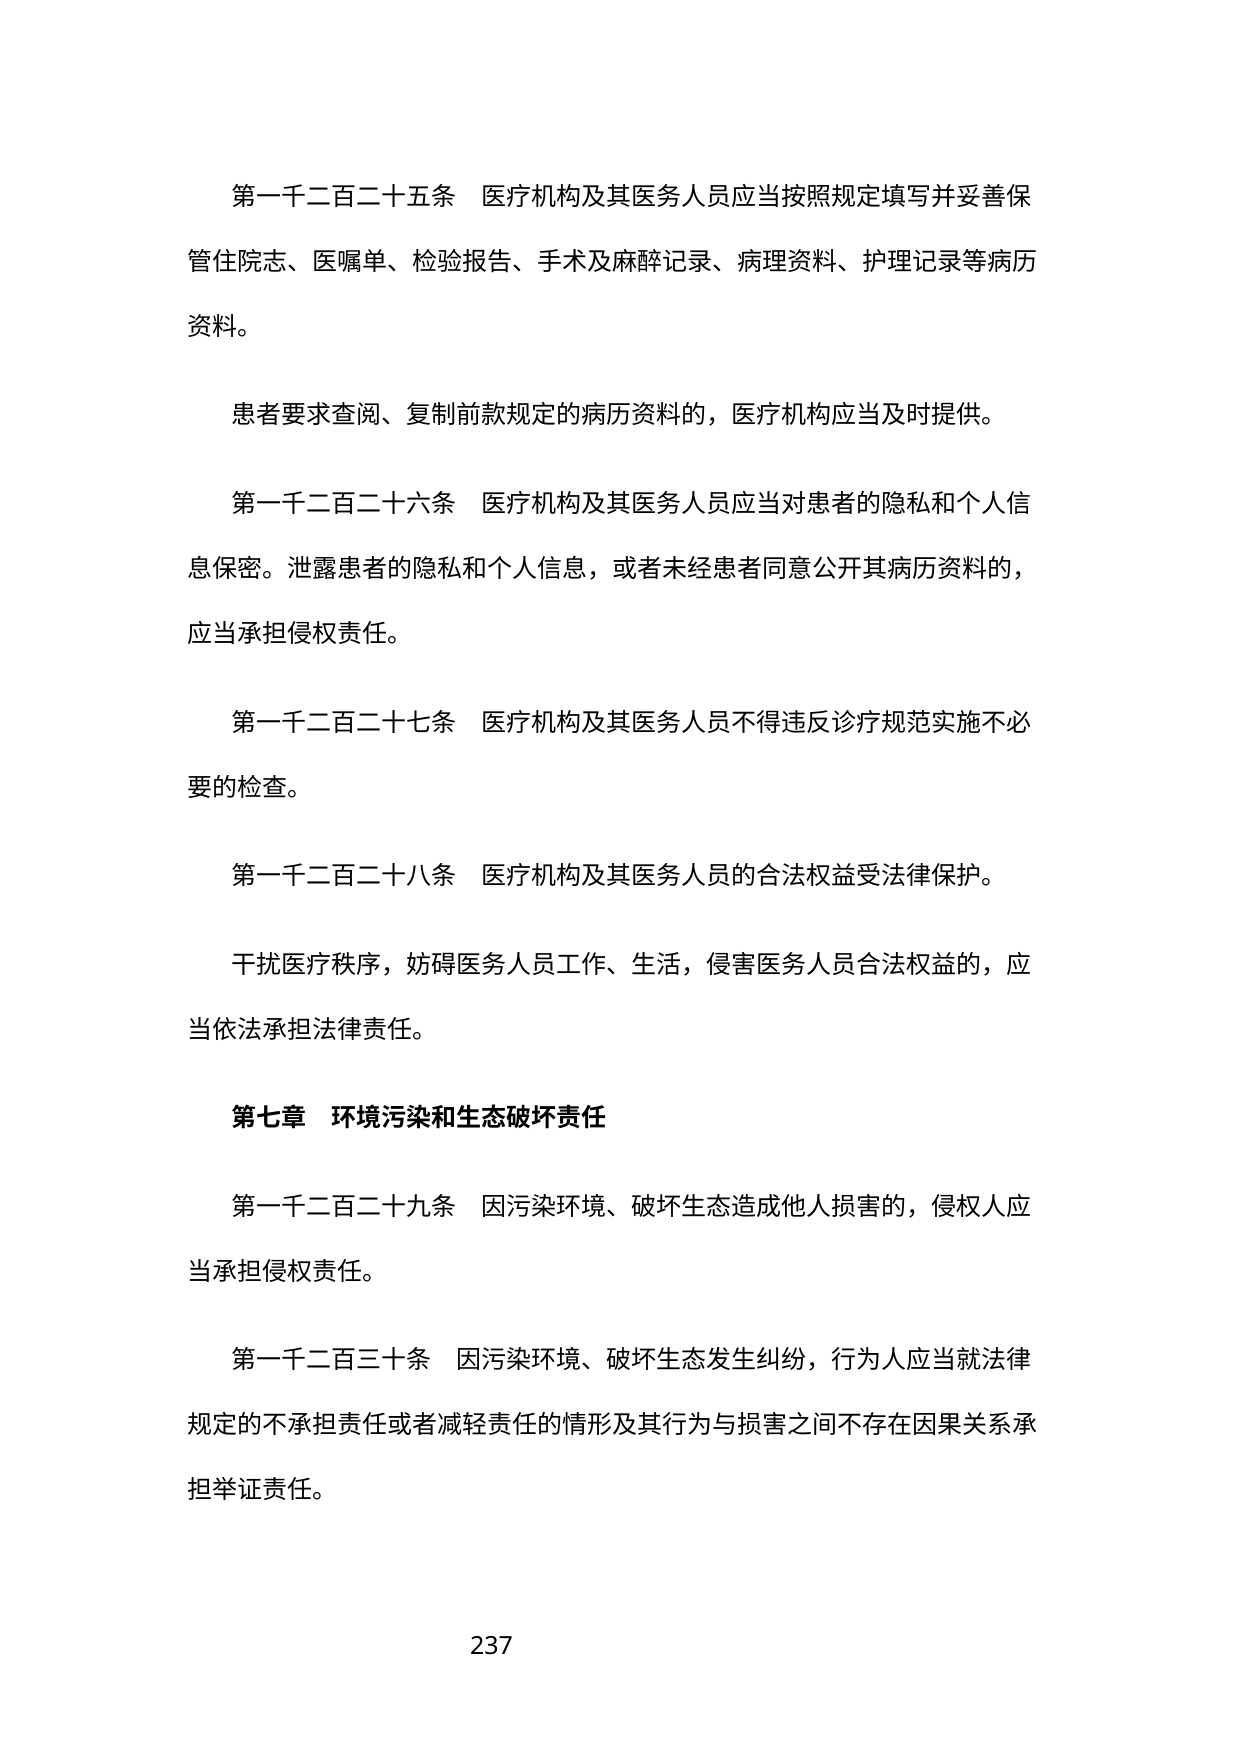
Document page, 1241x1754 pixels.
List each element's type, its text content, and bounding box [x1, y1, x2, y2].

text 第一千二百三十条 因污染环境、破坏生态发生纠纷，行为人应当就法律规定的不承担责任或者减轻责任的情形及其行为与损害之间不存在因果关系承担举证责任。 [187, 1325, 1053, 1520]
text 患者要求查阅、复制前款规定的病历资料的，医疗机构应当及时提供。 [187, 381, 1053, 446]
text 干扰医疗秩序，妨碍医务人员工作、生活，侵害医务人员合法权益的，应当依法承担法律责任。 [187, 930, 1053, 1060]
text 第七章 环境污染和生态破坏责任 [187, 1083, 1053, 1148]
text 第一千二百二十九条 因污染环境、破坏生态造成他人损害的，侵权人应当承担侵权责任。 [187, 1172, 1053, 1302]
text 第一千二百二十五条 医疗机构及其医务人员应当按照规定填写并妥善保管住院志、医嘱单、检验报告、手术及麻醉记录、病理资料、护理记录等病历资料。 [187, 162, 1053, 357]
text 第一千二百二十七条 医疗机构及其医务人员不得违反诊疗规范实施不必要的检查。 [187, 688, 1053, 818]
text 第一千二百二十六条 医疗机构及其医务人员应当对患者的隐私和个人信息保密。泄露患者的隐私和个人信息，或者未经患者同意公开其病历资料的，应当承担侵权责任。 [187, 469, 1053, 664]
text 第一千二百二十八条 医疗机构及其医务人员的合法权益受法律保护。 [187, 841, 1053, 906]
